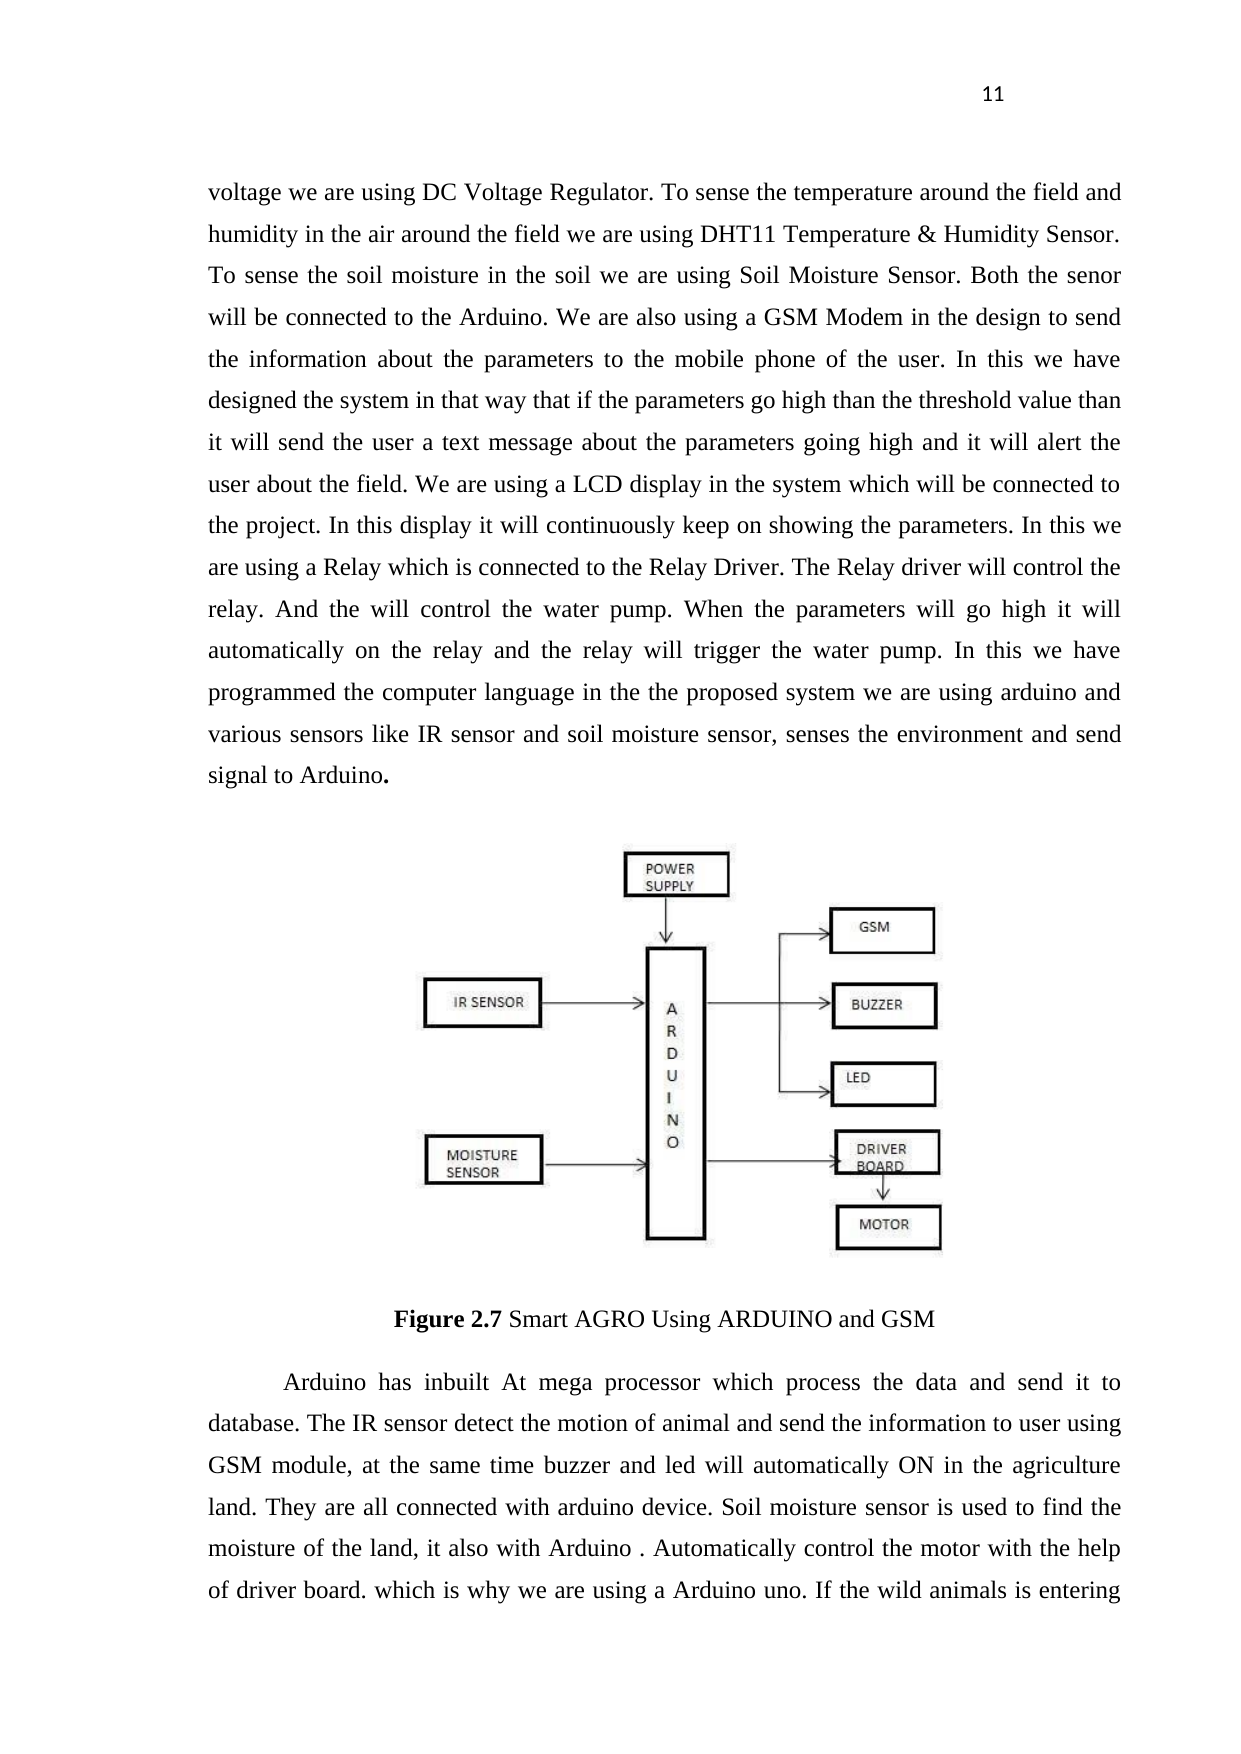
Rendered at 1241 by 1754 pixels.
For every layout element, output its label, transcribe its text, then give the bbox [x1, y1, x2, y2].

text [208, 1367, 1122, 1604]
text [208, 177, 1122, 789]
text Figure 2.7 Smart AGRO Using ARDUINO and GSM [207, 1304, 1122, 1332]
picture [395, 843, 956, 1259]
